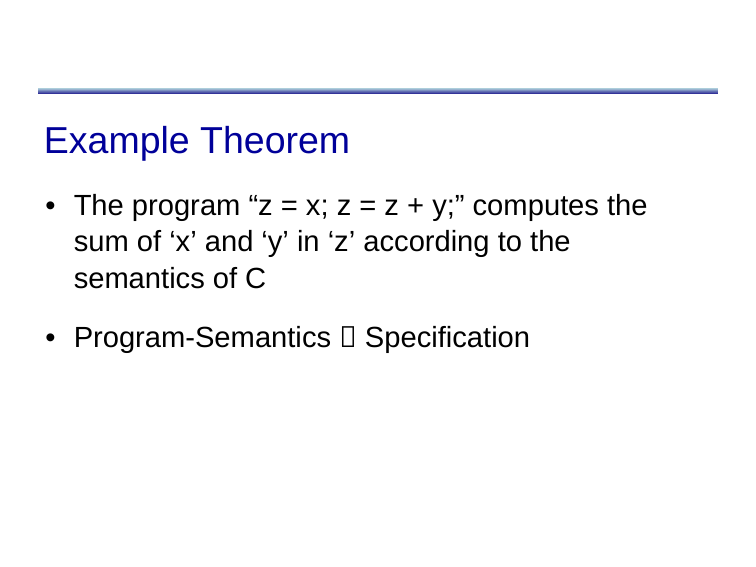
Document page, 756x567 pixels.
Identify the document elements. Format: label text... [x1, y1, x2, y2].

subtitle Example Theorem [44, 118, 700, 161]
list The program “z = x; z = z + y;” computes the sum of ‘x’ and ‘y’ in ‘z’ according to the semantics of C [45, 188, 700, 294]
list Program-Semantics  Specification [45, 316, 700, 356]
